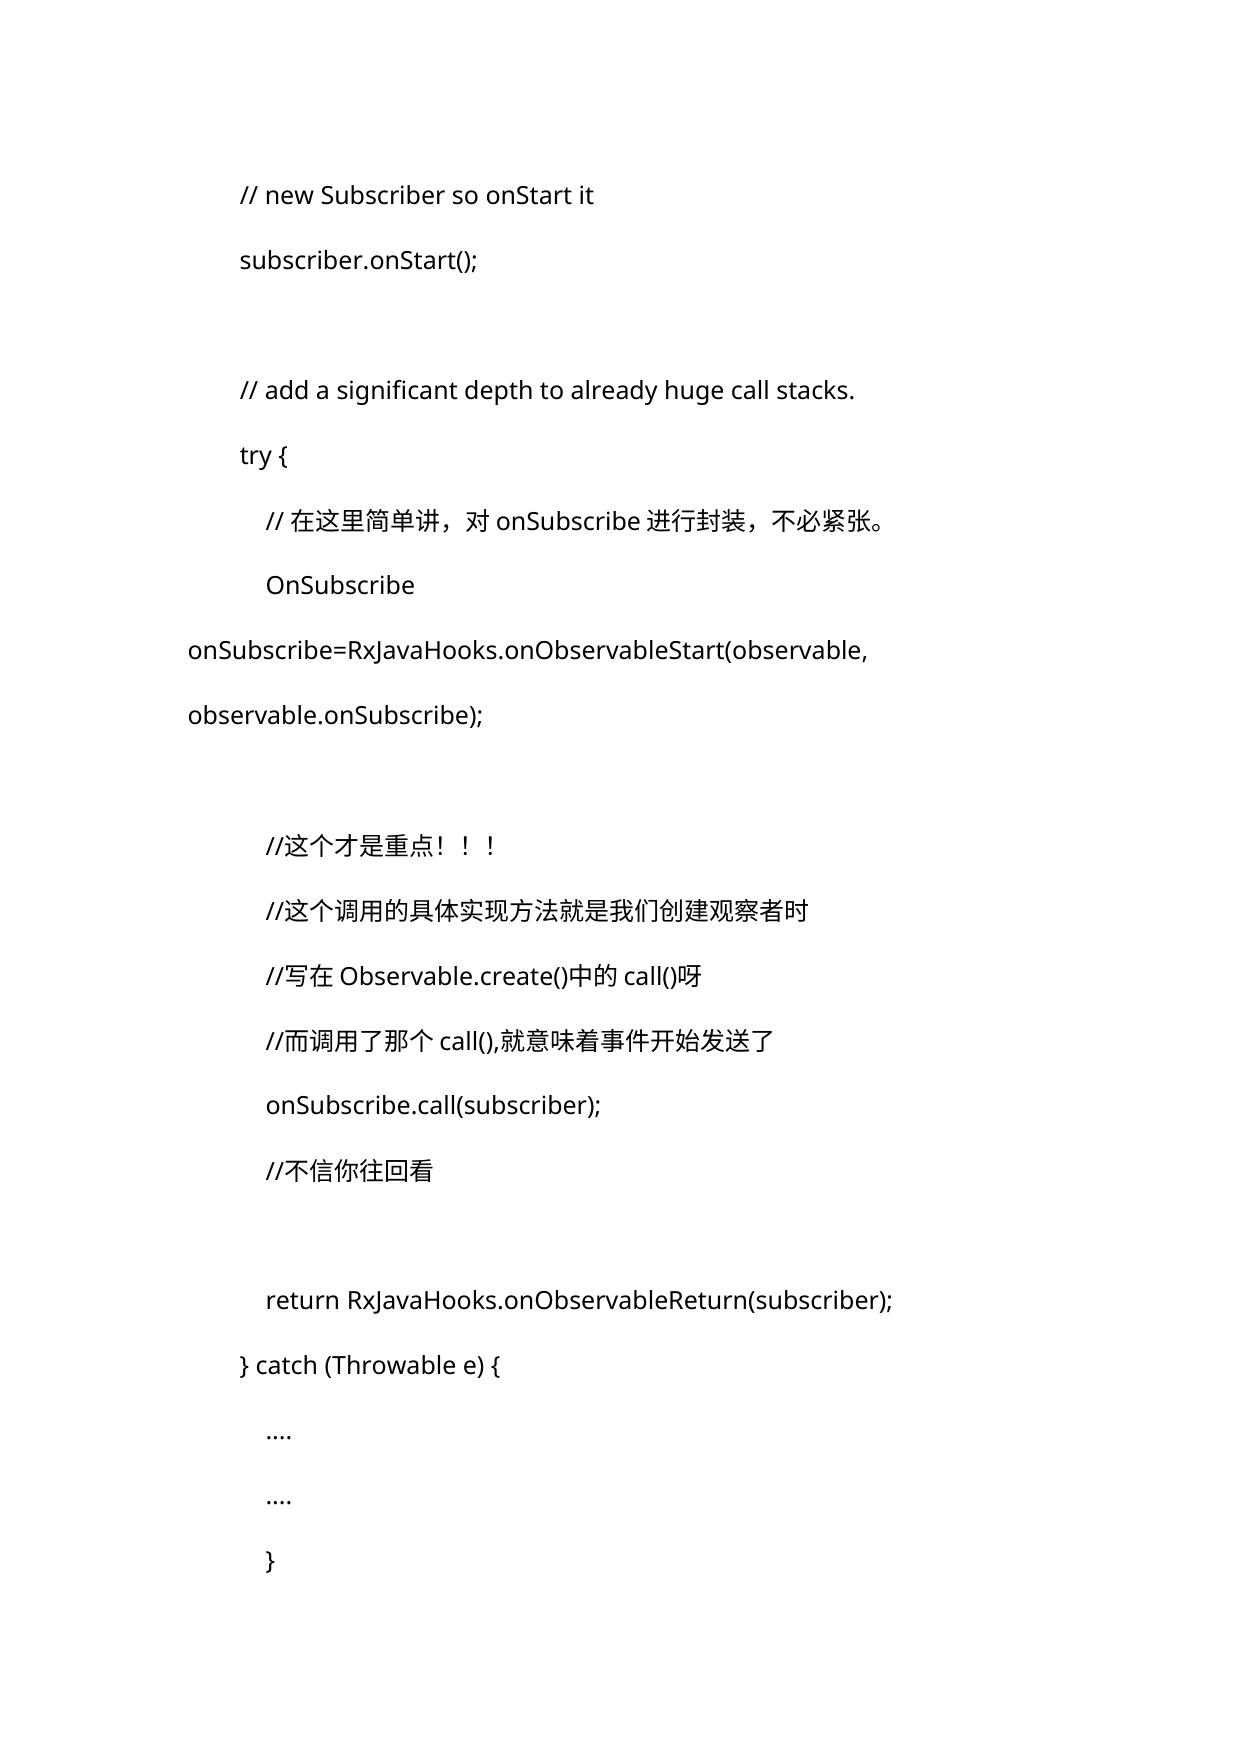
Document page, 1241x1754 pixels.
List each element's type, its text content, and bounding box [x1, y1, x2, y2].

text } [187, 1527, 1053, 1592]
text //而调用了那个call(),就意味着事件开始发送了 [187, 1007, 1053, 1072]
text .... [187, 1462, 1053, 1527]
text subscriber.onStart(); [187, 227, 1053, 292]
text return RxJavaHooks.onObservableReturn(subscriber); [187, 1267, 1053, 1332]
text //不信你往回看 [187, 1137, 1053, 1202]
text } catch (Throwable e) { [187, 1332, 1053, 1397]
text OnSubscribe onSubscribe=RxJavaHooks.onObservableStart(observable, observable.onSubscribe); [187, 552, 1053, 747]
text // add a significant depth to already huge call stacks. [187, 357, 1053, 422]
text onSubscribe.call(subscriber); [187, 1072, 1053, 1137]
text // 在这里简单讲，对onSubscribe进行封装，不必紧张。 [187, 487, 1053, 552]
text //这个才是重点！！！ [187, 812, 1053, 877]
text //这个调用的具体实现方法就是我们创建观察者时 [187, 877, 1053, 942]
text // new Subscriber so onStart it [187, 162, 1053, 227]
text .... [187, 1397, 1053, 1462]
text //写在Observable.create()中的call()呀 [187, 942, 1053, 1007]
text try { [187, 422, 1053, 487]
